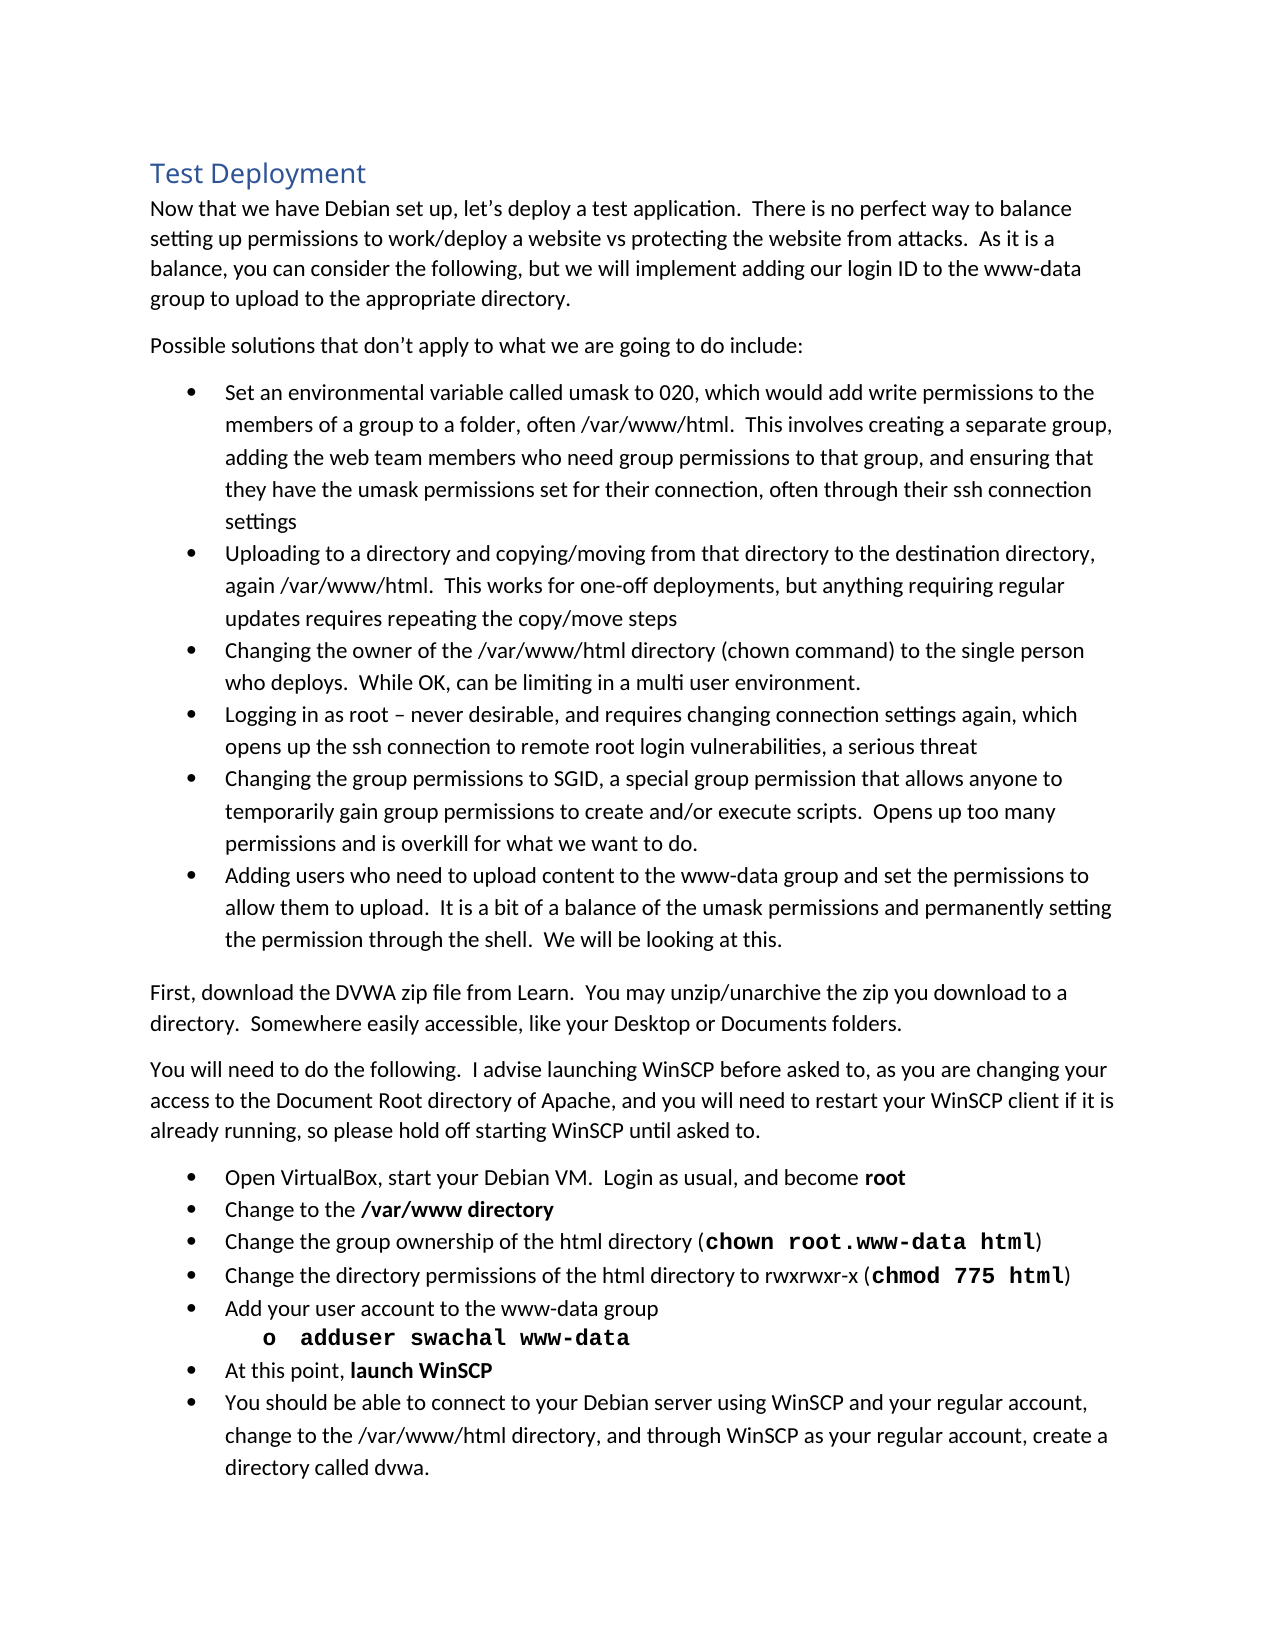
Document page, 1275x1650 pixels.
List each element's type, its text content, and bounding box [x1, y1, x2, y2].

text First, download the DVWA zip file from Learn. You may unzip/unarchive the zip you download to a directory. Somewhere easily accessible, like your Desktop or Documents folders. [150, 978, 1125, 1037]
list adduser swachal www-data [262, 1327, 1125, 1352]
list Logging in as root – never desirable, and requires changing connection settings again, which opens up the ssh connection to remote root login vulnerabilities, a serious threat [187, 700, 1125, 760]
list Add your user account to the www-data group [187, 1294, 1125, 1322]
list Uploading to a directory and copying/moving from that directory to the destination directory, again /var/www/html. This works for one-off deployments, but anything requiring regular updates requires repeating the copy/move steps [187, 539, 1125, 632]
list Change to the /var/www directory [187, 1195, 1125, 1223]
list Changing the owner of the /var/www/html directory (chown command) to the single person who deploys. While OK, can be limiting in a multi user environment. [187, 636, 1125, 696]
text Now that we have Debian set up, let’s deploy a test application. There is no perfect way to balance setting up permissions to work/deploy a website vs protecting the website from attacks. As it is a balance, you can consider the following, but we will implement adding our login ID to the www-data group to upload to the appropriate directory. [150, 194, 1125, 313]
text Possible solutions that don’t apply to what we are going to do include: [150, 331, 1125, 359]
list Change the group ownership of the html directory (chown root.www-data html) [187, 1227, 1125, 1256]
list Open VirtualBox, start your Debian VM. Login as usual, and become root [187, 1163, 1125, 1191]
list Changing the group permissions to SGID, a special group permission that allows anyone to temporarily gain group permissions to create and/or execute scripts. Opens up too many permissions and is overkill for what we want to do. [187, 764, 1125, 857]
list Adding users who need to upload content to the www-data group and set the permissions to allow them to upload. It is a bit of a balance of the umask permissions and permanently setting the permission through the shell. We will be looking at this. [187, 861, 1125, 953]
list You should be able to connect to your Debian server using WinSCP and your regular account, change to the /var/www/html directory, and through WinSCP as your regular account, create a directory called dvwa. [187, 1388, 1125, 1481]
list At this point, launch WinSCP [187, 1356, 1125, 1384]
subtitle Test Deployment [150, 154, 1125, 191]
text You will need to do the following. I advise launching WinSCP before asked to, as you are changing your access to the Document Root directory of Apache, and you will need to restart your WinSCP client if it is already running, so please hold off starting WinSCP until asked to. [150, 1056, 1125, 1144]
list Change the directory permissions of the html directory to rwxrwxr-x (chmod 775 html) [187, 1261, 1125, 1290]
list Set an environmental variable called umask to 020, which would add write permissions to the members of a group to a folder, often /var/www/html. This involves creating a separate group, adding the web team members who need group permissions to that group, and ensuring that they have the umask permissions set for their connection, often through their ssh connection settings [187, 378, 1125, 535]
